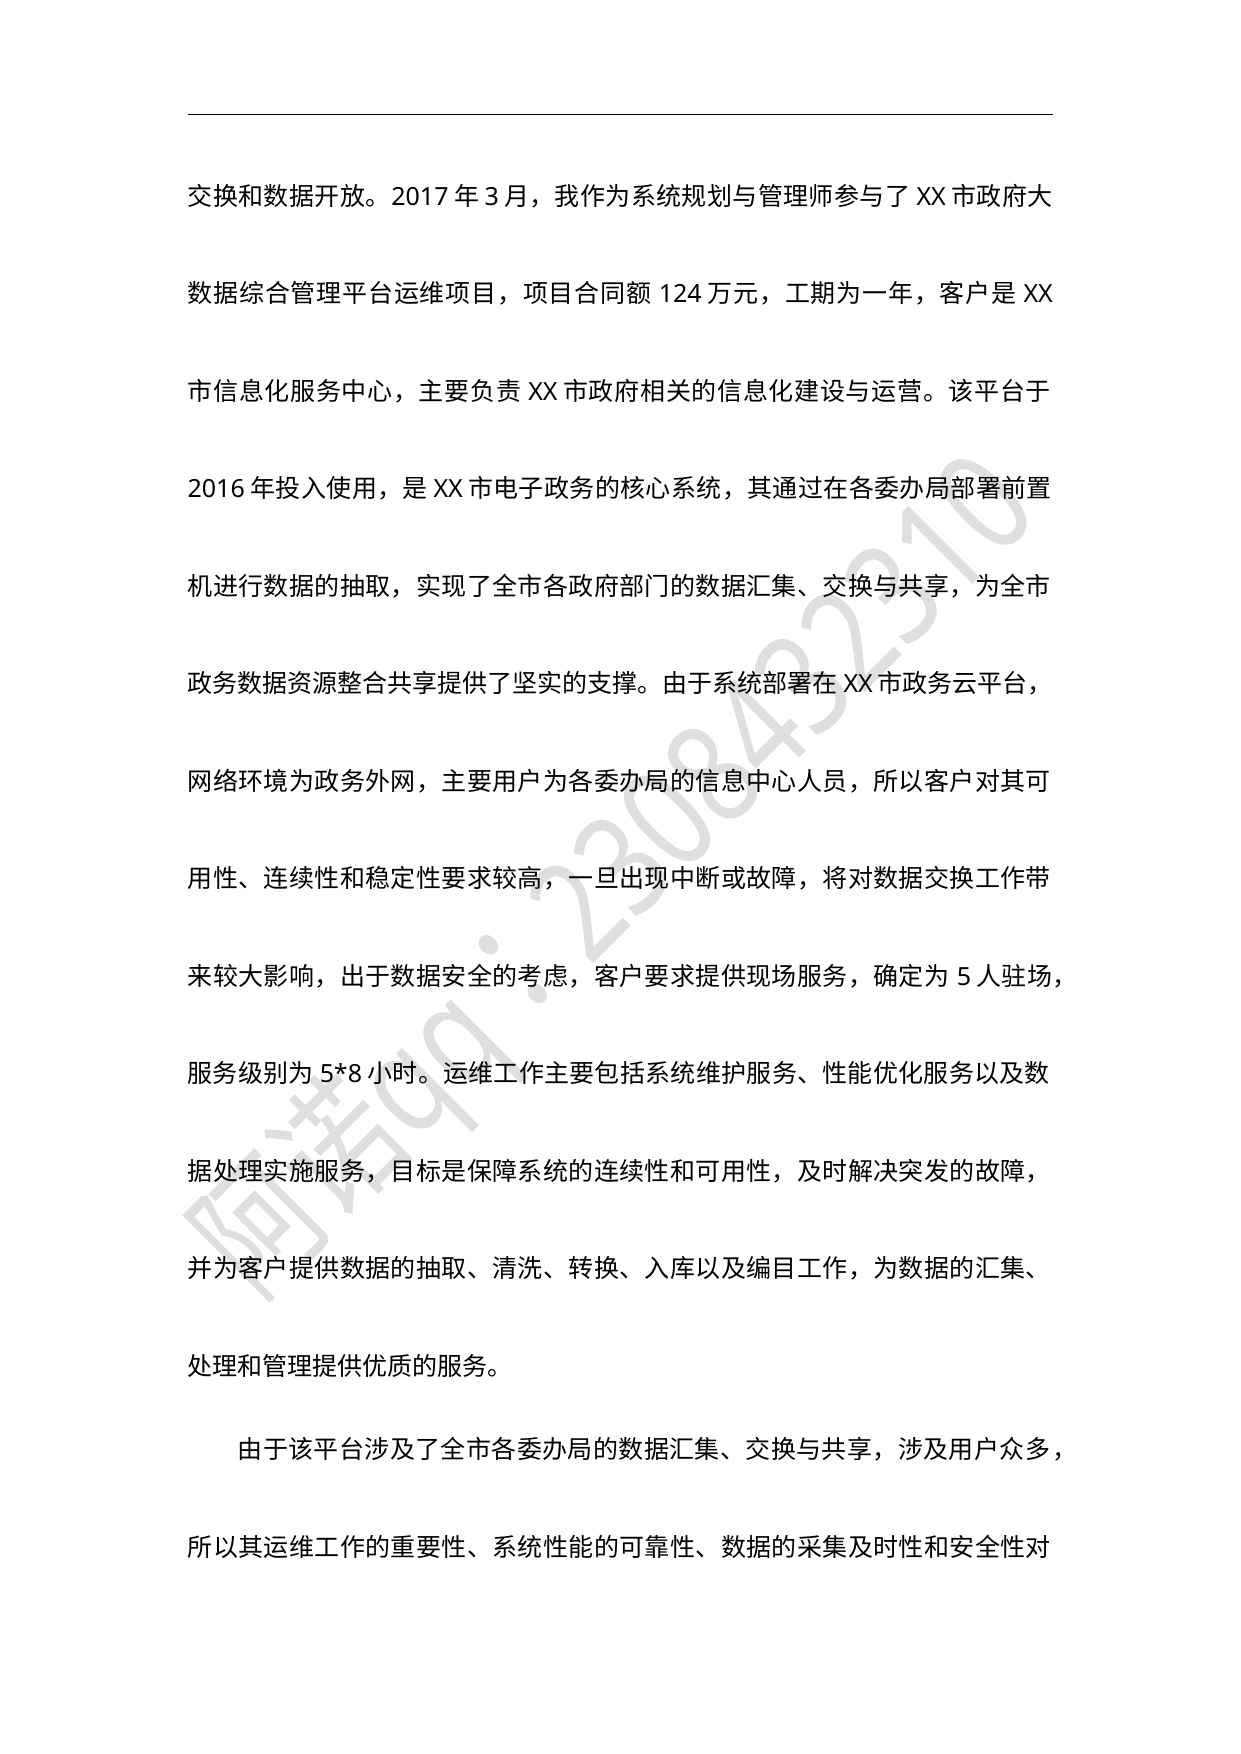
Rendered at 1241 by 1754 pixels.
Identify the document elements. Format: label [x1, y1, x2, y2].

text [187, 162, 1053, 1397]
text [187, 1415, 1053, 1578]
